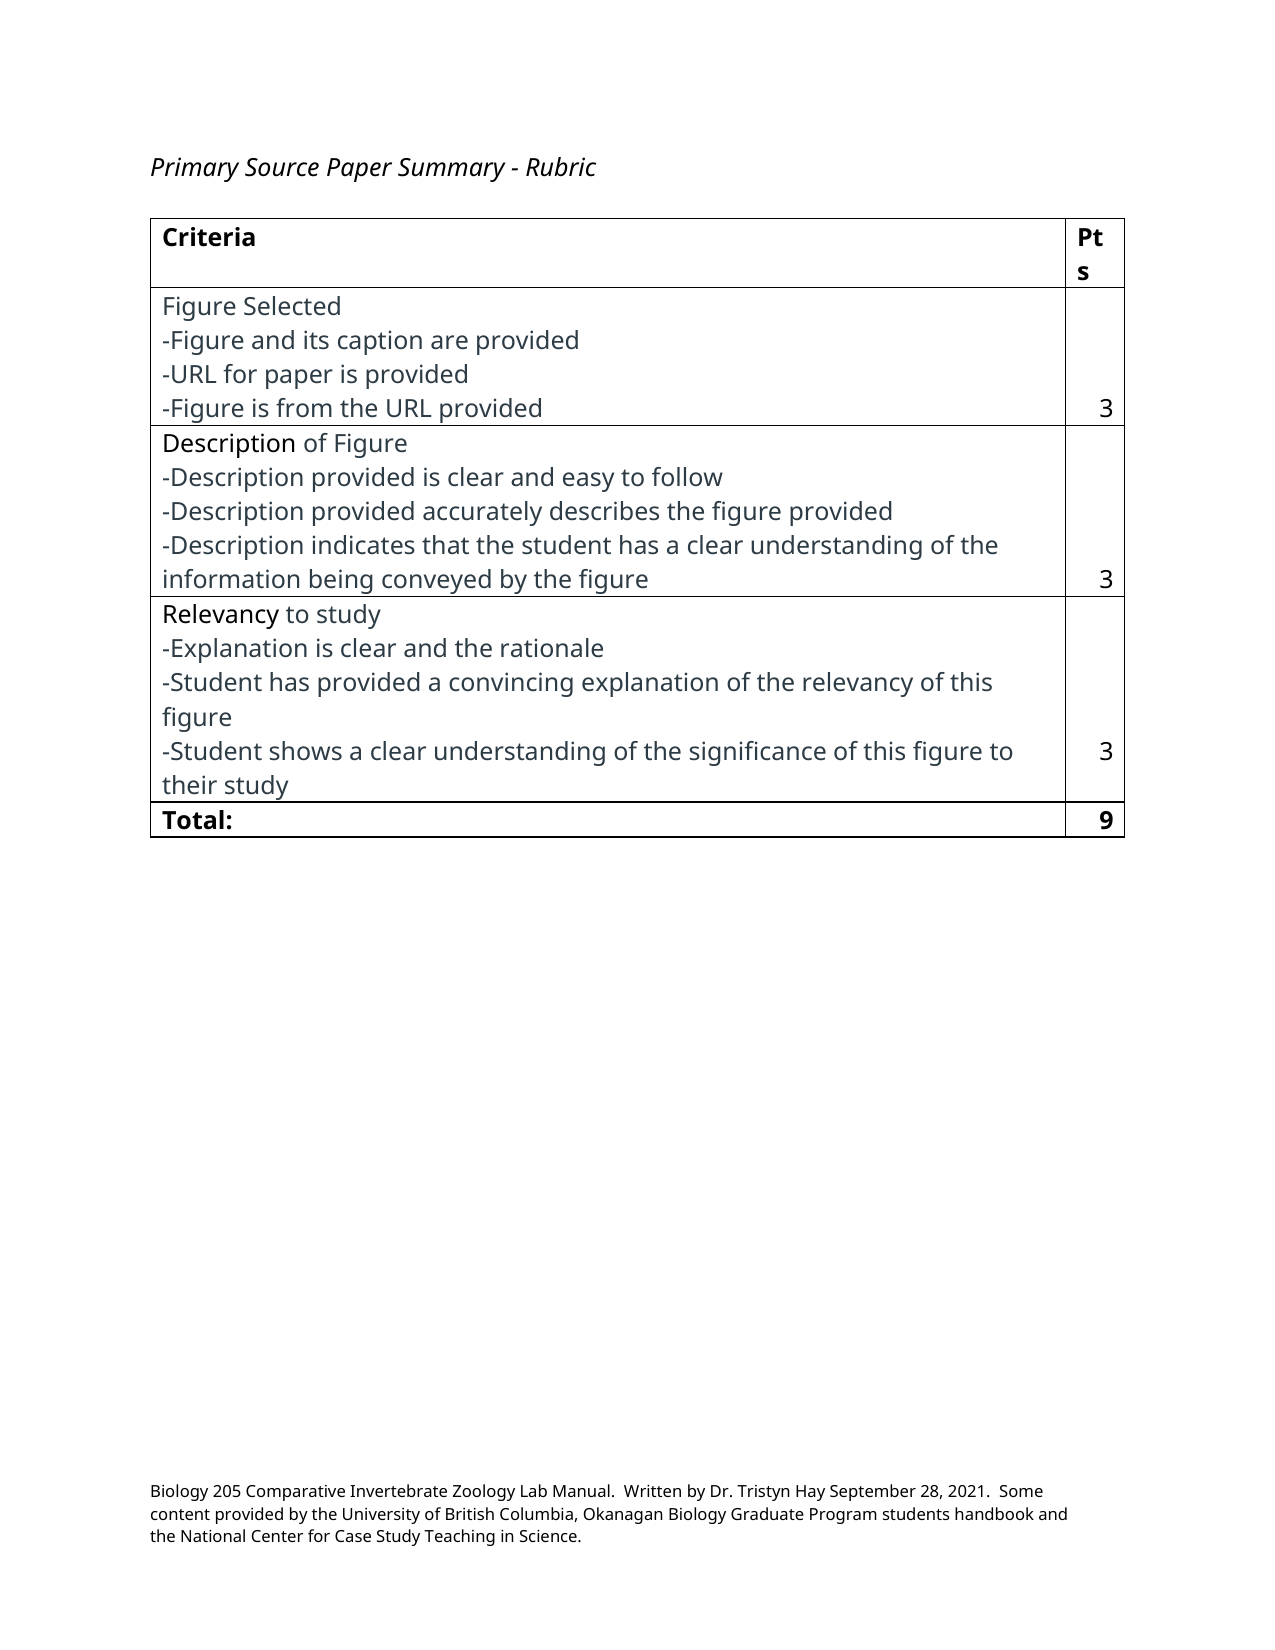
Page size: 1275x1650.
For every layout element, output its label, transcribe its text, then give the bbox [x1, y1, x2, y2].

text Primary Source Paper Summary - Rubric [150, 150, 1125, 184]
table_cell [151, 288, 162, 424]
table_cell Relevancy to study -Explanation is clear and the rationale -Student has provided a convincing explanation of the relevancy of this figure -Student shows a clear understanding of the significance of this figure to their study [151, 597, 285, 801]
table_cell Relevancy to study -Explanation is clear and the rationale -Student has provided a convincing explanation of the relevancy of this figure -Student shows a clear understanding of the significance of this figure to their study [381, 597, 1065, 801]
table_cell Figure Selected -Figure and its caption are provided -URL for paper is provided -Figure is from the URL provided [342, 288, 1065, 424]
table_cell 3 [1066, 426, 1124, 596]
table_cell Description of Figure -Description provided is clear and easy to follow -Description provided accurately describes the figure provided -Description indicates that the student has a clear understanding of the information being conveyed by the figure [408, 426, 1065, 596]
table_cell Total: [151, 803, 1065, 836]
table_header Pts [1066, 219, 1124, 287]
table_cell Description of Figure -Description provided is clear and easy to follow -Description provided accurately describes the figure provided -Description indicates that the student has a clear understanding of the information being conveyed by the figure [151, 426, 303, 596]
table_cell 3 [1066, 597, 1124, 801]
table_cell 3 [1066, 288, 1124, 424]
table_header Criteria [151, 219, 1065, 287]
table_cell 9 [1066, 803, 1124, 836]
